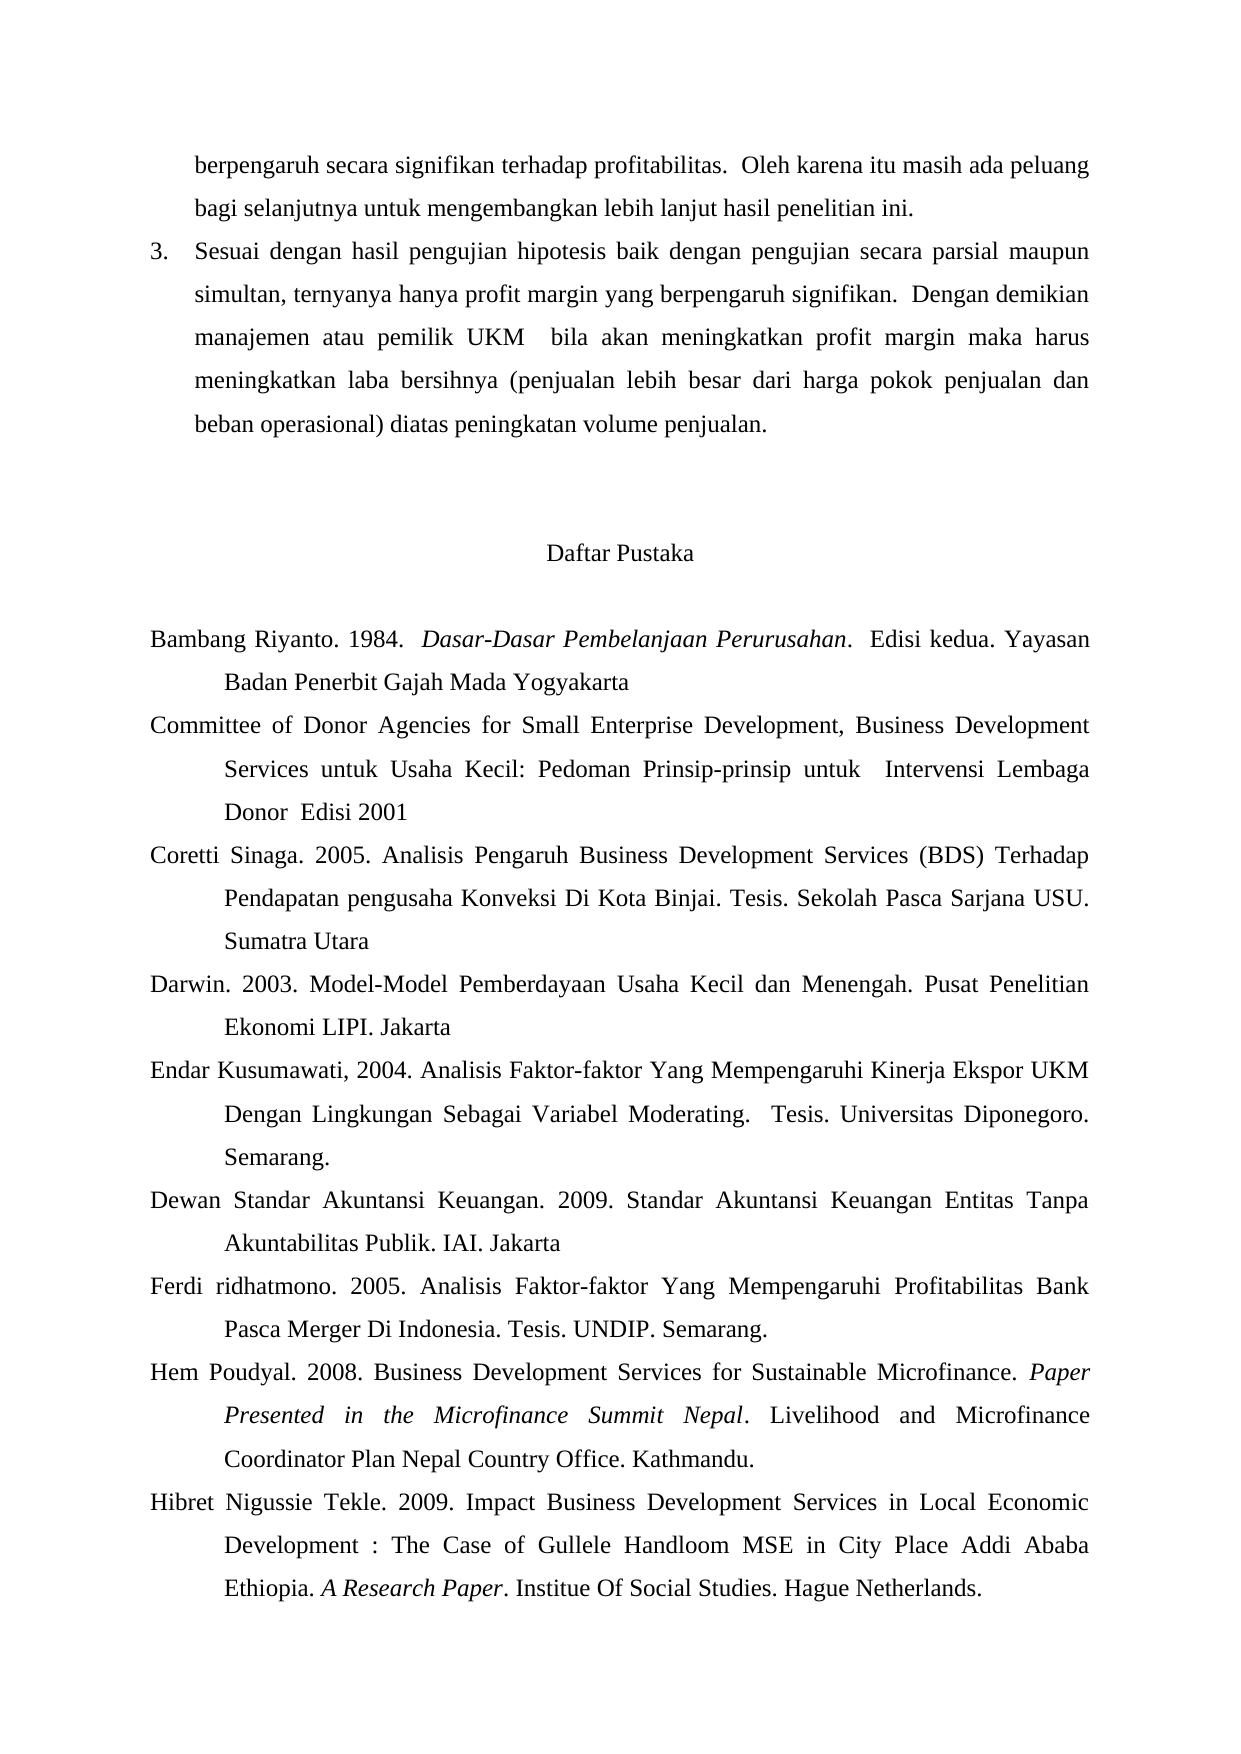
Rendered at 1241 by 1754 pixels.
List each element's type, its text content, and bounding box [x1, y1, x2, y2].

text Endar Kusumawati, 2004. Analisis Faktor-faktor Yang Mempengaruhi Kinerja Ekspor UKM Dengan Lingkungan Sebagai Variabel Moderating. Tesis. Universitas Diponegoro. Semarang. [150, 1056, 1090, 1171]
text Committee of Donor Agencies for Small Enterprise Development, Business Development Services untuk Usaha Kecil: Pedoman Prinsip-prinsip untuk Intervensi Lembaga Donor Edisi 2001 [150, 711, 1090, 826]
text Hem Poudyal. 2008. Business Development Services for Sustainable Microfinance. Paper Presented in the Microfinance Summit Nepal. Livelihood and Microfinance Coordinator Plan Nepal Country Office. Kathmandu. [150, 1357, 1090, 1472]
text Daftar Pustaka [150, 538, 1090, 567]
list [150, 150, 1090, 222]
text Hibret Nigussie Tekle. 2009. Impact Business Development Services in Local Economic Development : The Case of Gullele Handloom MSE in City Place Addi Ababa Ethiopia. A Research Paper. Institue Of Social Studies. Hague Netherlands. [150, 1487, 1090, 1602]
text Dewan Standar Akuntansi Keuangan. 2009. Standar Akuntansi Keuangan Entitas Tanpa Akuntabilitas Publik. IAI. Jakarta [150, 1185, 1090, 1257]
text Ferdi ridhatmono. 2005. Analisis Faktor-faktor Yang Mempengaruhi Profitabilitas Bank Pasca Merger Di Indonesia. Tesis. UNDIP. Semarang. [150, 1271, 1090, 1343]
text Bambang Riyanto. 1984. Dasar-Dasar Pembelanjaan Perurusahan. Edisi kedua. Yayasan Badan Penerbit Gajah Mada Yogyakarta [150, 624, 1090, 696]
text Darwin. 2003. Model-Model Pemberdayaan Usaha Kecil dan Menengah. Pusat Penelitian Ekonomi LIPI. Jakarta [150, 969, 1090, 1041]
list Sesuai dengan hasil pengujian hipotesis baik dengan pengujian secara parsial maupun simultan, ternyanya hanya profit margin yang berpengaruh signifikan. Dengan demikian manajemen atau pemilik UKM bila akan meningkatkan profit margin maka harus meningkatkan laba bersihnya (penjualan lebih besar dari harga pokok penjualan dan beban operasional) diatas peningkatan volume penjualan. [150, 236, 1090, 437]
text Coretti Sinaga. 2005. Analisis Pengaruh Business Development Services (BDS) Terhadap Pendapatan pengusaha Konveksi Di Kota Binjai. Tesis. Sekolah Pasca Sarjana USU. Sumatra Utara [150, 840, 1090, 955]
